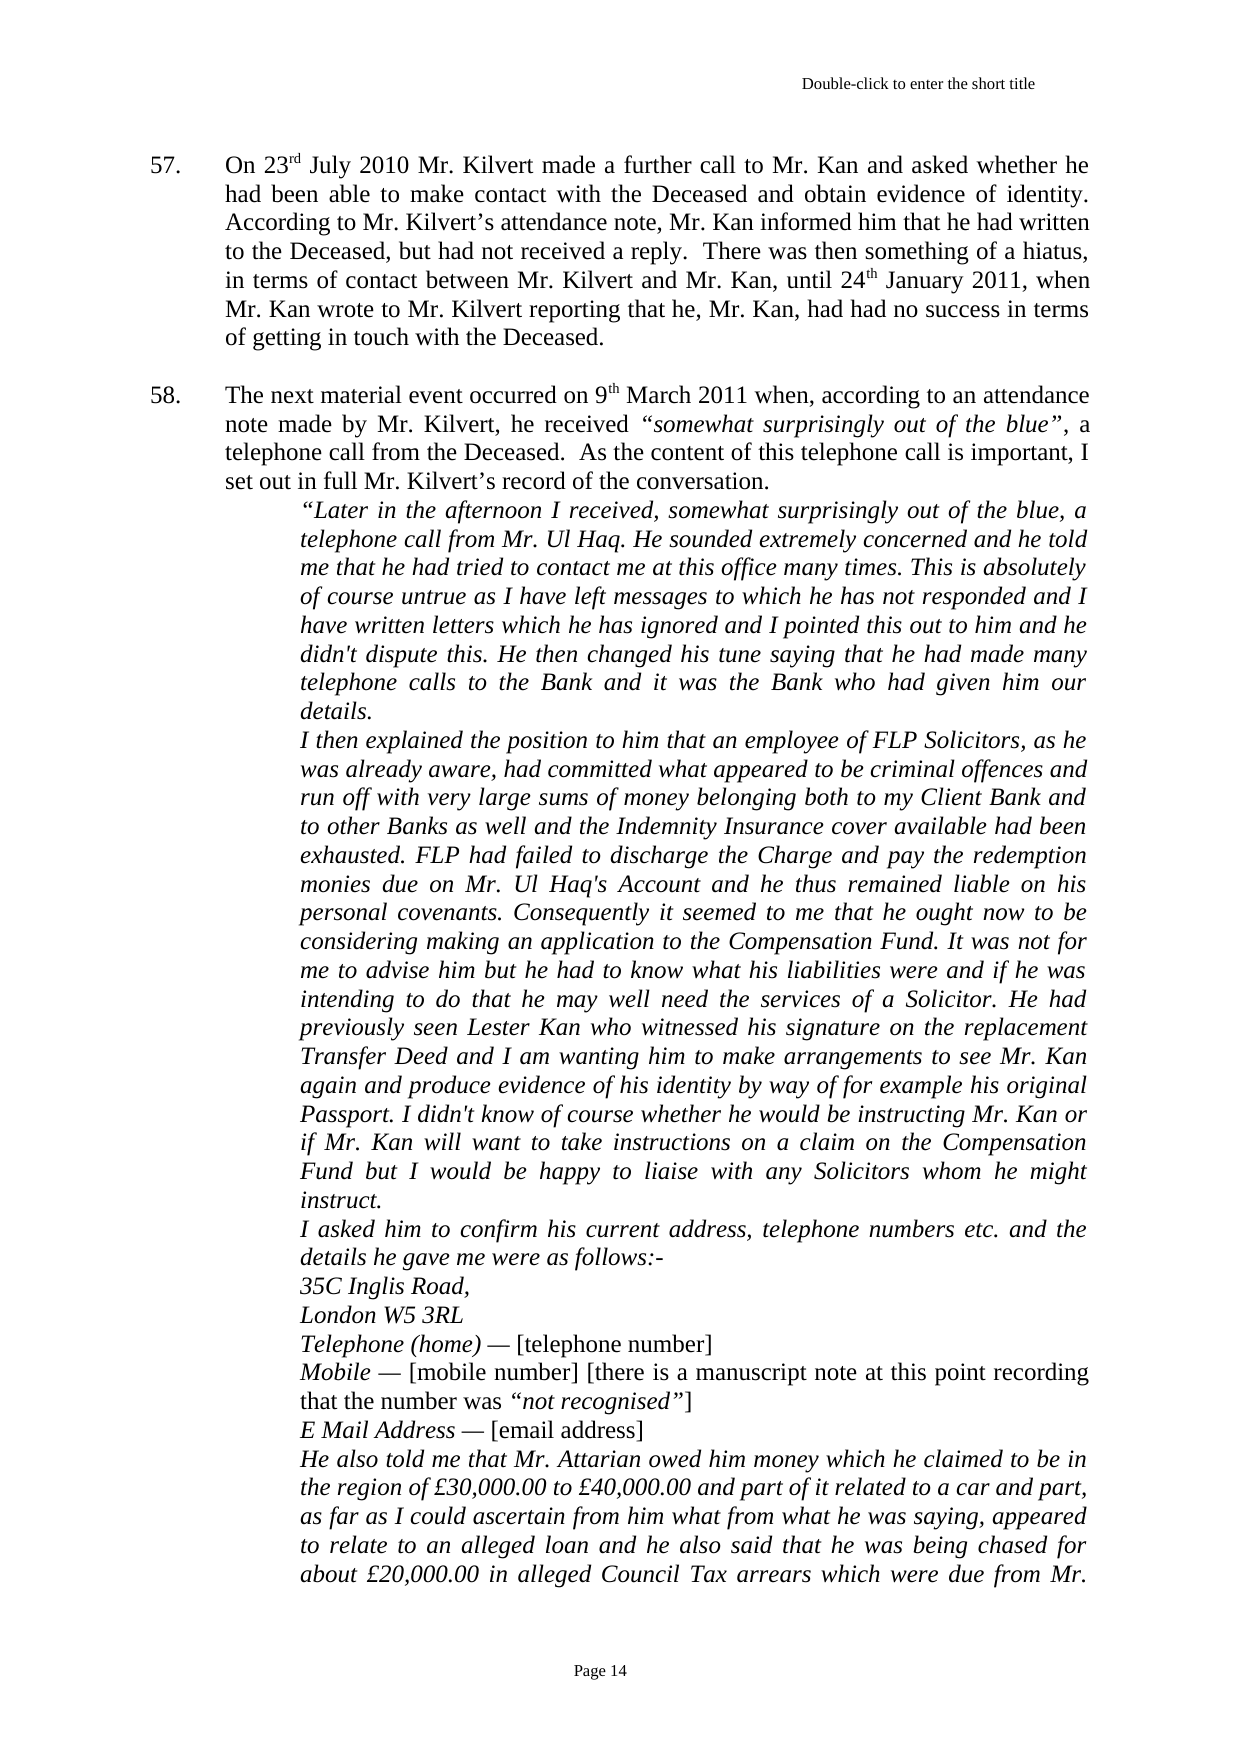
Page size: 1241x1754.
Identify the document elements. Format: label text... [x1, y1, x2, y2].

text London W5 3RL [225, 1300, 1090, 1329]
text 58. The next material event occurred on 9th March 2011 when, according to an attendance note made by Mr. Kilvert, he received “somewhat surprisingly out of the blue”, a telephone call from the Deceased. As the content of this telephone call is important, I set out in full Mr. Kilvert’s record of the conversation. [150, 380, 1090, 495]
text I asked him to confirm his current address, telephone numbers etc. and the details he gave me were as follows:- [300, 1214, 1090, 1271]
text 57. On 23rd July 2010 Mr. Kilvert made a further call to Mr. Kan and asked whether he had been able to make contact with the Deceased and obtain evidence of identity. According to Mr. Kilvert’s attendance note, Mr. Kan informed him that he had written to the Deceased, but had not received a reply. There was then something of a hiatus, in terms of contact between Mr. Kilvert and Mr. Kan, until 24th January 2011, when Mr. Kan wrote to Mr. Kilvert reporting that he, Mr. Kan, had had no success in terms of getting in touch with the Deceased. [150, 150, 1090, 351]
text “Later in the afternoon I received, somewhat surprisingly out of the blue, a telephone call from Mr. Ul Haq. He sounded extremely concerned and he told me that he had tried to contact me at this office many times. This is absolutely of course untrue as I have left messages to which he has not responded and I have written letters which he has ignored and I pointed this out to him and he didn't dispute this. He then changed his tune saying that he had made many telephone calls to the Bank and it was the Bank who had given him our details. [300, 495, 1090, 725]
text E Mail Address — [email address] [225, 1415, 1090, 1444]
text I then explained the position to him that an employee of FLP Solicitors, as he was already aware, had committed what appeared to be criminal offences and run off with very large sums of money belonging both to my Client Bank and to other Banks as well and the Indemnity Insurance cover available had been exhausted. FLP had failed to discharge the Charge and pay the redemption monies due on Mr. Ul Haq's Account and he thus remained liable on his personal covenants. Consequently it seemed to me that he ought now to be considering making an application to the Compensation Fund. It was not for me to advise him but he had to know what his liabilities were and if he was intending to do that he may well need the services of a Solicitor. He had previously seen Lester Kan who witnessed his signature on the replacement Transfer Deed and I am wanting him to make arrangements to see Mr. Kan again and produce evidence of his identity by way of for example his original Passport. I didn't know of course whether he would be instructing Mr. Kan or if Mr. Kan will want to take instructions on a claim on the Compensation Fund but I would be happy to liaise with any Solicitors whom he might instruct. [300, 725, 1090, 1214]
text Telephone (home) — [telephone number] [225, 1329, 1090, 1357]
text Mobile — [mobile number] [there is a manuscript note at this point recording that the number was “not recognised”] [300, 1357, 1090, 1415]
text 35C Inglis Road, [225, 1271, 1090, 1300]
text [300, 1444, 1090, 1587]
